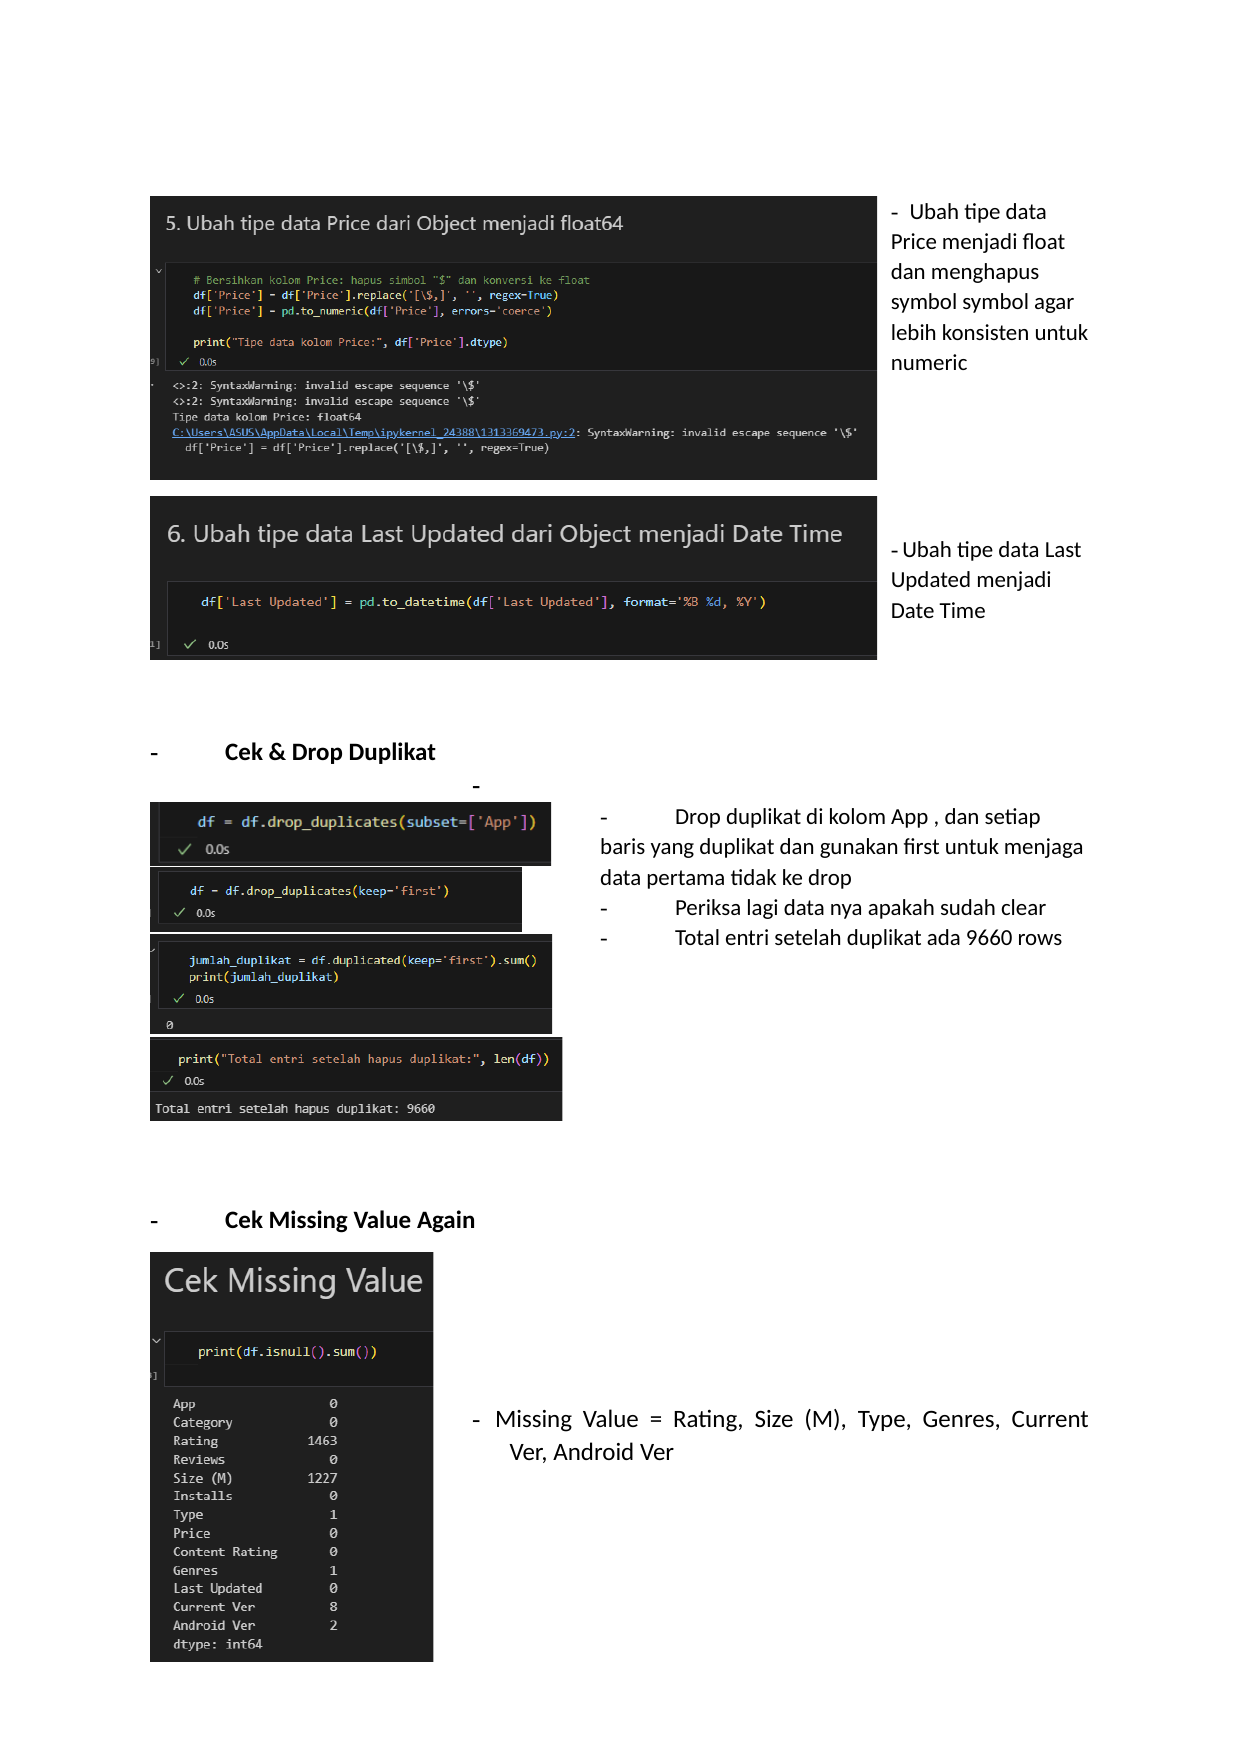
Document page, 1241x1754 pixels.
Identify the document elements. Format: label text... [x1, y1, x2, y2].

picture [150, 867, 522, 932]
picture [150, 934, 553, 1034]
list Total entri setelah duplikat ada 9660 rows [600, 923, 1090, 951]
picture [150, 496, 878, 660]
picture [150, 802, 552, 866]
picture [150, 196, 878, 480]
list Ubah tipe data Last Updated menjadi Date Time [891, 535, 1090, 624]
list Missing Value = Rating, Size (M), Type, Genres, Current Ver, Android Ver [472, 1403, 1090, 1466]
list Cek & Drop Duplikat [150, 736, 1090, 767]
picture [150, 1252, 434, 1662]
list Periksa lagi data nya apakah sudah clear [600, 893, 1090, 921]
list Cek Missing Value Again [150, 1204, 1090, 1235]
list Ubah tipe data Price menjadi float dan menghapus symbol symbol agar lebih konsisten untuk numeric [891, 197, 1090, 376]
picture [150, 1037, 563, 1121]
list Drop duplikat di kolom App , dan setiap baris yang duplikat dan gunakan first untuk menjaga data pertama tidak ke drop [600, 802, 1090, 891]
